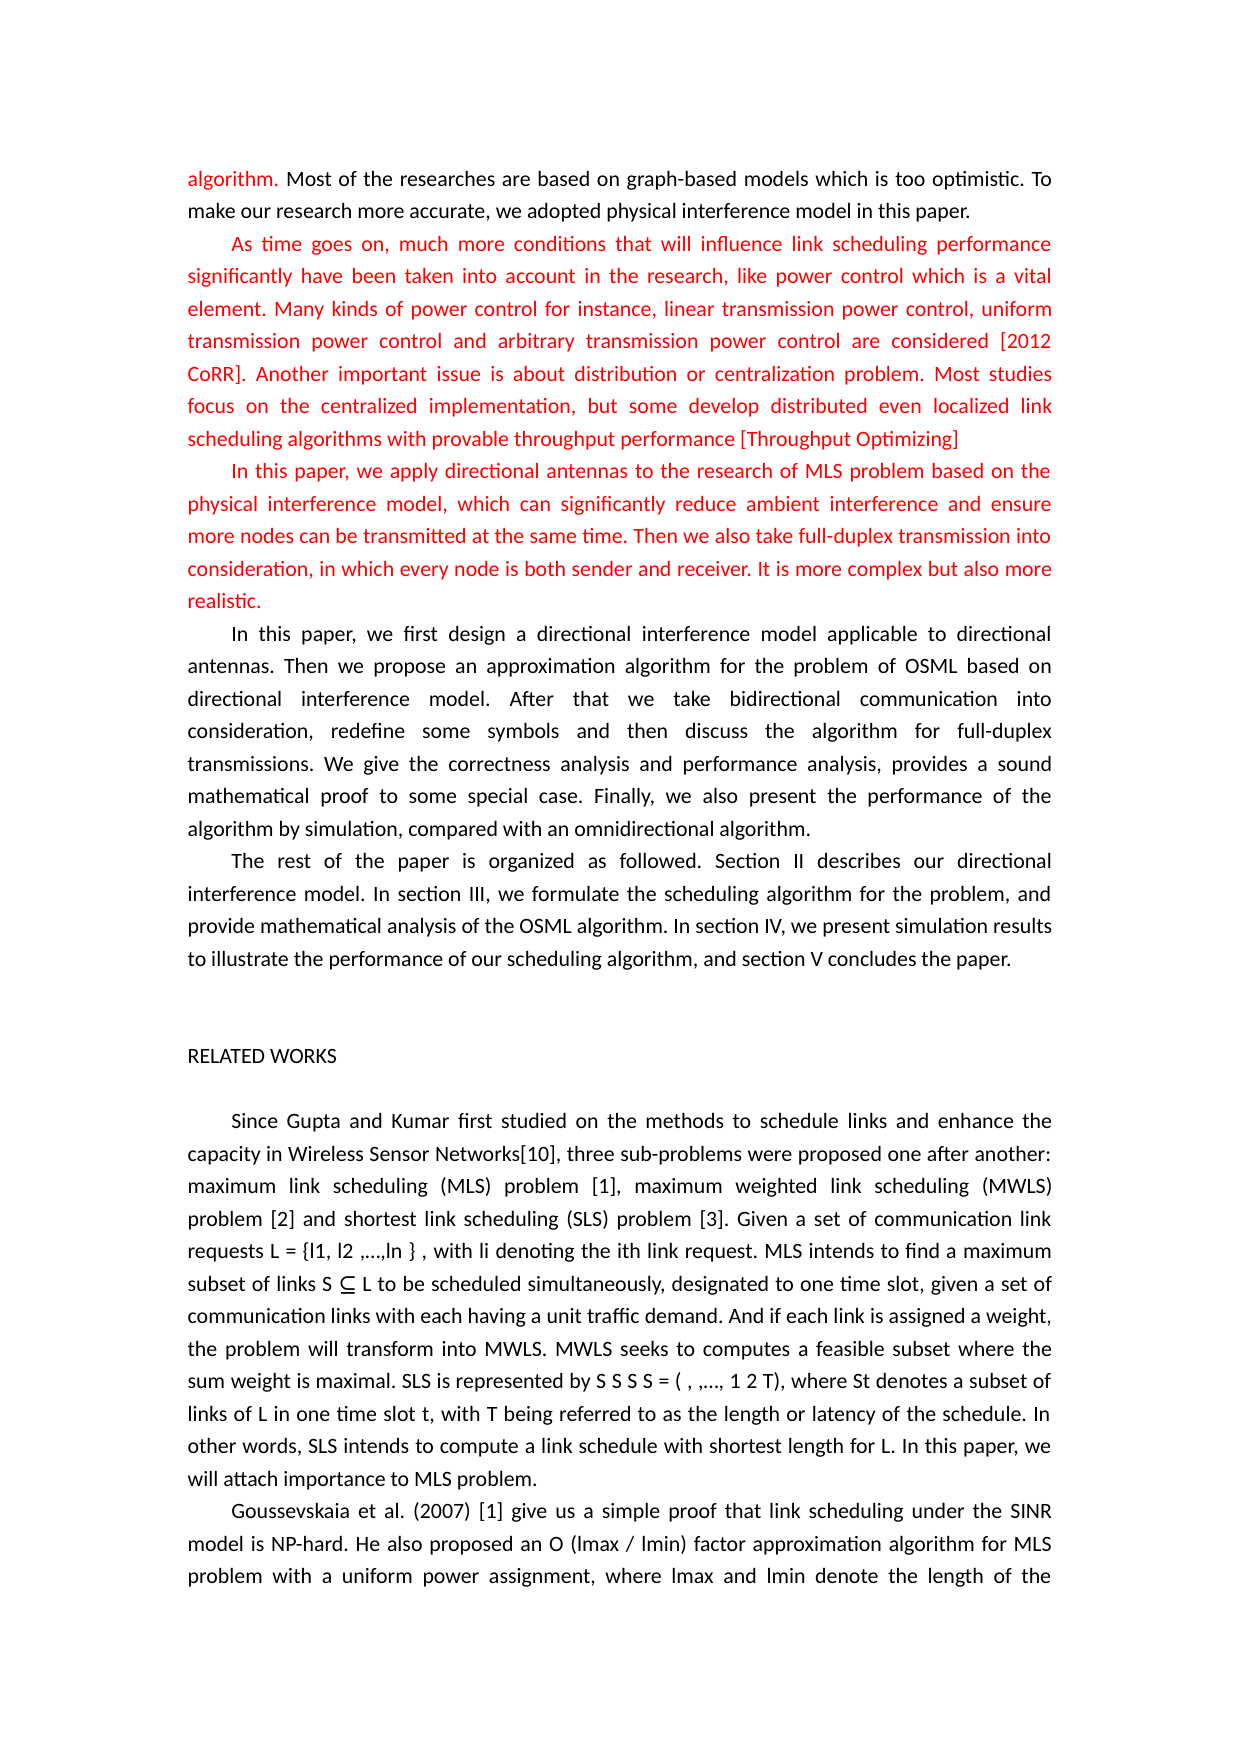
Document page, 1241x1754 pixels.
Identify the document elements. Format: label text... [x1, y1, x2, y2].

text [187, 162, 1053, 227]
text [187, 1494, 1053, 1592]
text In this paper, we apply directional antennas to the research of MLS problem based on the physical interference model, which can significantly reduce ambient interference and ensure more nodes can be transmitted at the same time. Then we also take full-duplex transmission into consideration, in which every node is both sender and receiver. It is more complex but also more realistic. [187, 454, 1053, 617]
text As time goes on, much more conditions that will influence link scheduling performance significantly have been taken into account in the research, like power control which is a vital element. Many kinds of power control for instance, linear transmission power control, uniform transmission power control and arbitrary transmission power control are considered [2012 CoRR]. Another important issue is about distribution or centralization problem. Most studies focus on the centralized implementation, but some develop distributed even localized link scheduling algorithms with provable throughput performance [Throughput Optimizing] [187, 227, 1053, 454]
text In this paper, we first design a directional interference model applicable to directional antennas. Then we propose an approximation algorithm for the problem of OSML based on directional interference model. After that we take bidirectional communication into consideration, redefine some symbols and then discuss the algorithm for full-duplex transmissions. We give the correctness analysis and performance analysis, provides a sound mathematical proof to some special case. Finally, we also present the performance of the algorithm by simulation, compared with an omnidirectional algorithm. [187, 617, 1053, 844]
text RELATED WORKS [187, 1039, 1053, 1072]
text The rest of the paper is organized as followed. Section II describes our directional interference model. In section III, we formulate the scheduling algorithm for the problem, and provide mathematical analysis of the OSML algorithm. In section IV, we present simulation results to illustrate the performance of our scheduling algorithm, and section V concludes the paper. [187, 844, 1053, 974]
text Since Gupta and Kumar first studied on the methods to schedule links and enhance the capacity in Wireless Sensor Networks[10], three sub-problems were proposed one after another: maximum link scheduling (MLS) problem [1], maximum weighted link scheduling (MWLS) problem [2] and shortest link scheduling (SLS) problem [3]. Given a set of communication link requests L = {l1, l2 ,…,ln } , with li denoting the ith link request. MLS intends to find a maximum subset of links S ⊆ L to be scheduled simultaneously, designated to one time slot, given a set of communication links with each having a unit traffic demand. And if each link is assigned a weight, the problem will transform into MWLS. MWLS seeks to computes a feasible subset where the sum weight is maximal. SLS is represented by S S S S = ( , ,…, 1 2 T), where St denotes a subset of links of L in one time slot t, with T being referred to as the length or latency of the schedule. In other words, SLS intends to compute a link schedule with shortest length for L. In this paper, we will attach importance to MLS problem. [187, 1104, 1053, 1494]
